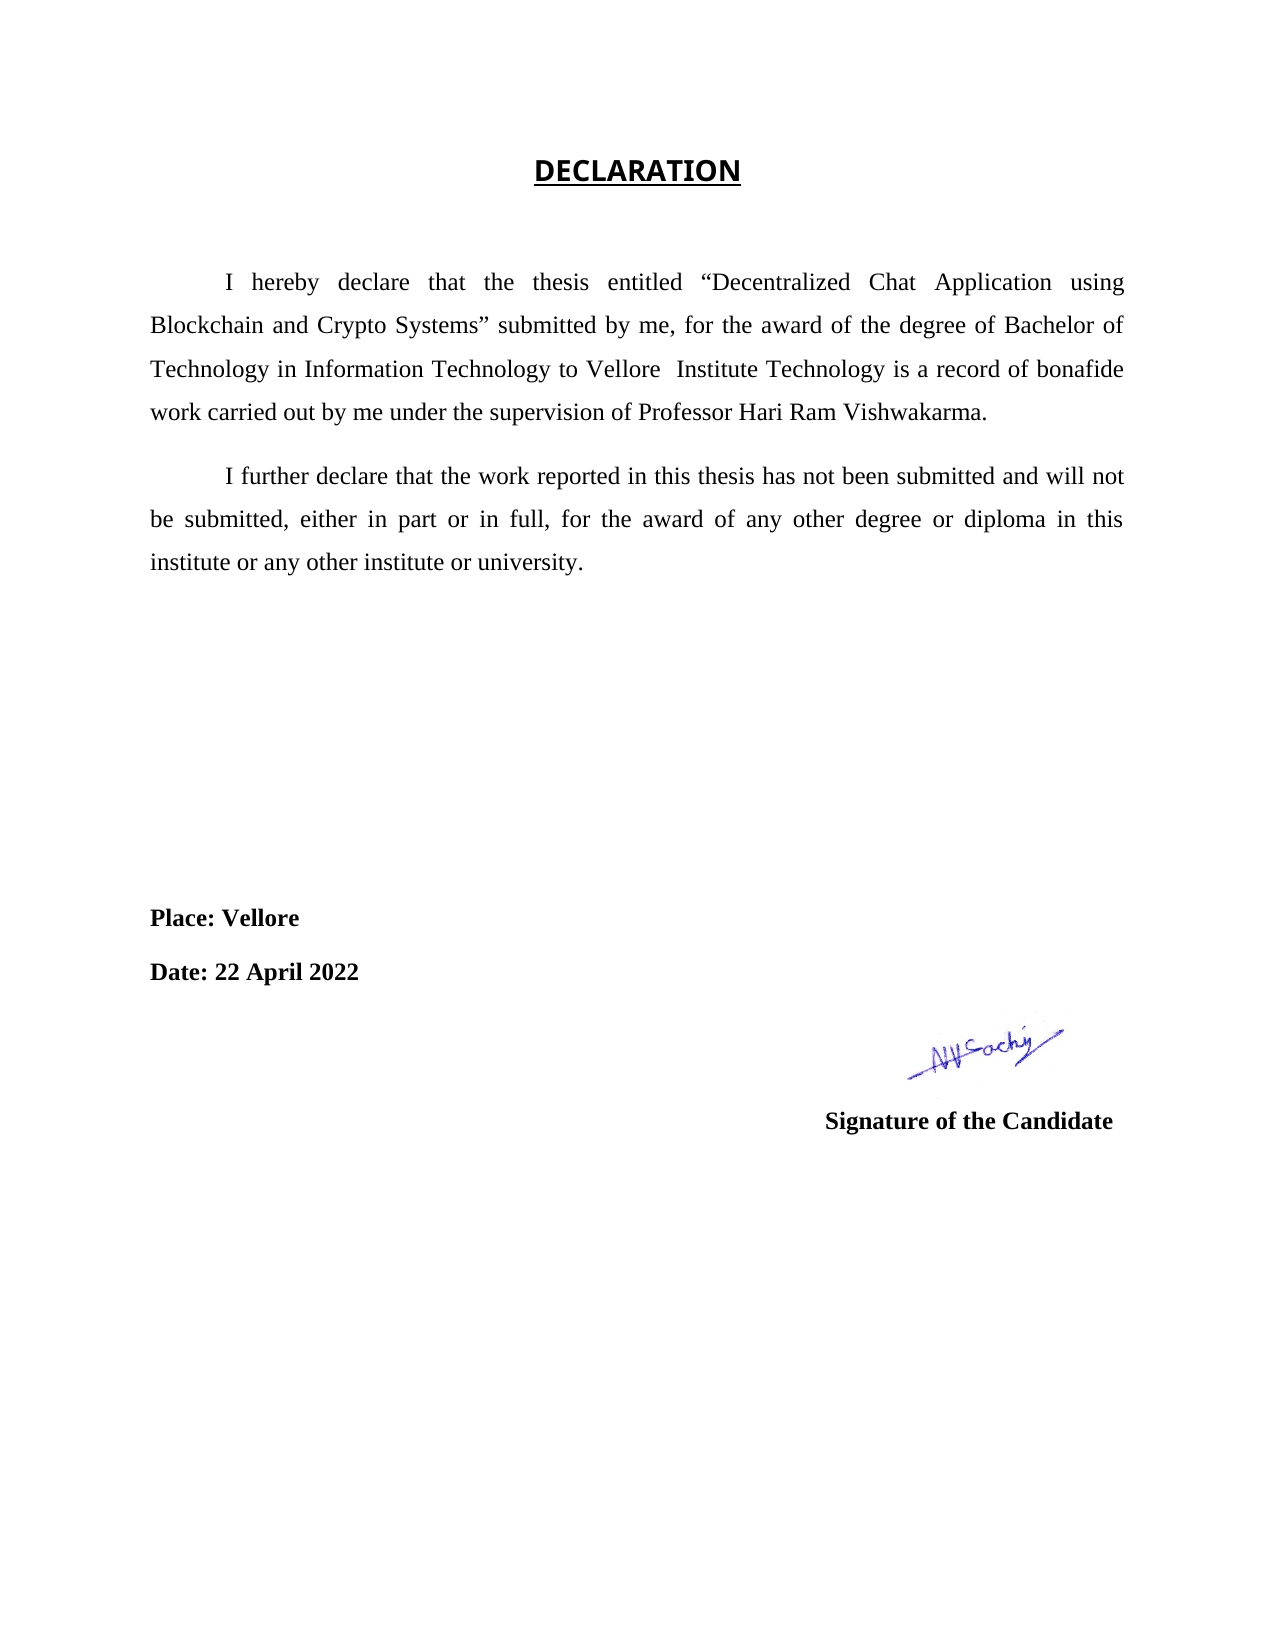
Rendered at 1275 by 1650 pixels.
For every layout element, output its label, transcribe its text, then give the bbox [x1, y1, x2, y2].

text I hereby declare that the thesis entitled “Decentralized Chat Application using Blockchain and Crypto Systems” submitted by me, for the award of the degree of Bachelor of Technology in Information Technology to Vellore Institute Technology is a record of bonafide work carried out by me under the supervision of Professor Hari Ram Vishwakarma. [150, 267, 1125, 426]
text Place: Vellore [150, 903, 1125, 932]
text Date: 22 April 2022 [150, 957, 1125, 986]
text I further declare that the work reported in this thesis has not been submitted and will not be submitted, either in part or in full, for the award of any other degree or diploma in this institute or any other institute or university. [150, 461, 1125, 576]
text DECLARATION [150, 150, 1125, 190]
picture [900, 1011, 1072, 1102]
